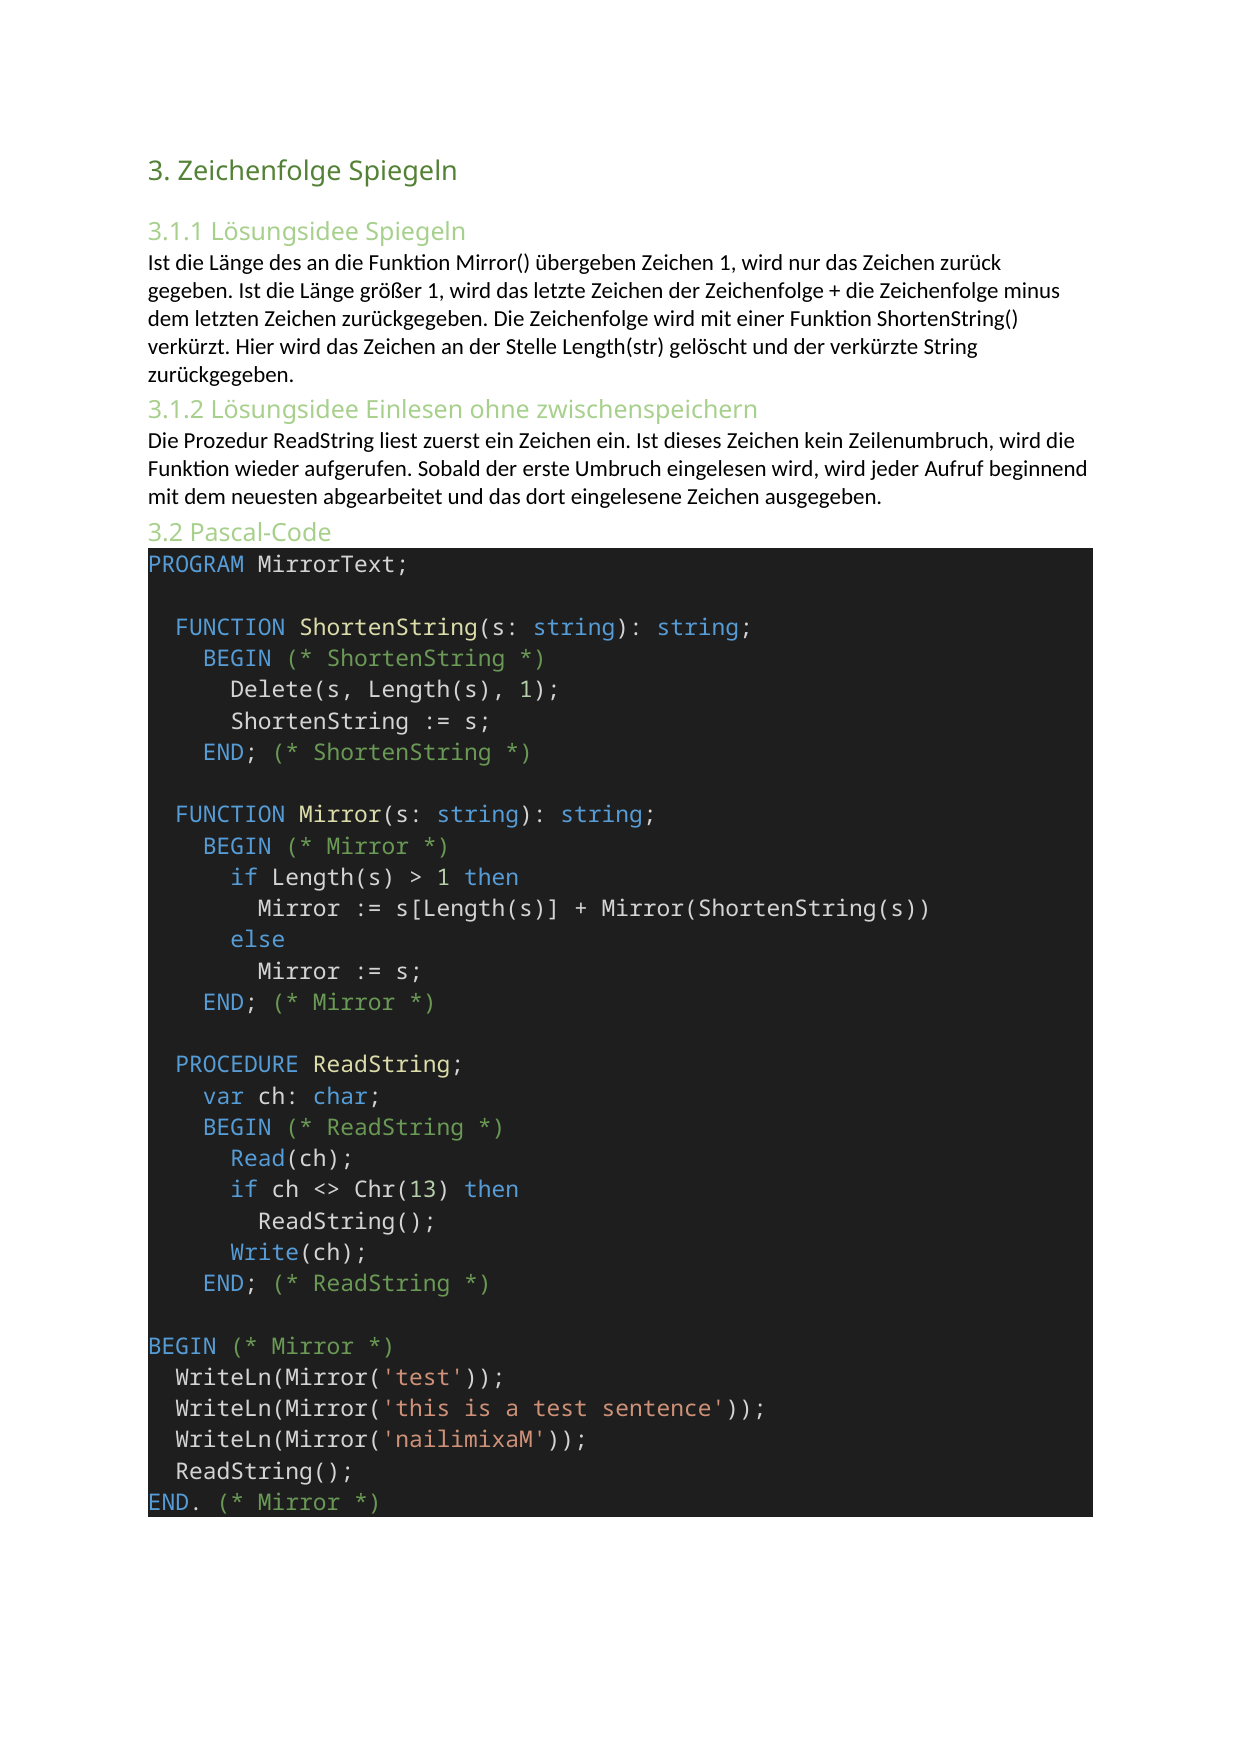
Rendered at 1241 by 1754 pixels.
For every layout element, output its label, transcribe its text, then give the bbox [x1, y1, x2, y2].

text BEGIN (* Mirror *) [148, 829, 1093, 861]
text PROCEDURE ReadString; [148, 1048, 1093, 1079]
text Die Prozedur ReadString liest zuerst ein Zeichen ein. Ist dieses Zeichen kein Zeilenumbruch, wird die Funktion wieder aufgerufen. Sobald der erste Umbruch eingelesen wird, wird jeder Aufruf beginnend mit dem neuesten abgearbeitet und das dort eingelesene Zeichen ausgegeben. [148, 426, 1093, 510]
text WriteLn(Mirror('this is a test sentence')); [148, 1392, 1093, 1423]
text ShortenString := s; [148, 704, 1093, 736]
text WriteLn(Mirror('test')); [148, 1361, 1093, 1392]
text FUNCTION ShortenString(s: string): string; [148, 611, 1093, 642]
text var ch: char; [148, 1079, 1093, 1111]
text else [148, 923, 1093, 954]
text ReadString(); [148, 1204, 1093, 1236]
text Ist die Länge des an die Funktion Mirror() übergeben Zeichen 1, wird nur das Zeichen zurück gegeben. Ist die Länge größer 1, wird das letzte Zeichen der Zeichenfolge + die Zeichenfolge minus dem letzten Zeichen zurückgegeben. Die Zeichenfolge wird mit einer Funktion ShortenString() verkürzt. Hier wird das Zeichen an der Stelle Length(str) gelöscht und der verkürzte String zurückgegeben. [148, 248, 1093, 388]
text END; (* ReadString *) [148, 1267, 1093, 1298]
subtitle 3. Zeichenfolge Spiegeln [148, 152, 1093, 189]
text Mirror := s; [148, 954, 1093, 986]
text Read(ch); [148, 1142, 1093, 1173]
text if Length(s) > 1 then [148, 861, 1093, 892]
text BEGIN (* ShortenString *) [148, 642, 1093, 673]
subtitle 3.2 Pascal-Code [148, 514, 1093, 548]
text WriteLn(Mirror('nailimixaM')); [148, 1423, 1093, 1454]
text BEGIN (* Mirror *) [148, 1329, 1093, 1361]
text FUNCTION Mirror(s: string): string; [148, 798, 1093, 829]
text END; (* Mirror *) [148, 986, 1093, 1017]
text Mirror := s[Length(s)] + Mirror(ShortenString(s)) [148, 892, 1093, 923]
subtitle 3.1.2 Lösungsidee Einlesen ohne zwischenspeichern [148, 392, 1093, 426]
text END; (* ShortenString *) [148, 736, 1093, 767]
text PROGRAM MirrorText; [148, 548, 1093, 579]
text BEGIN (* ReadString *) [148, 1111, 1093, 1142]
text Delete(s, Length(s), 1); [148, 673, 1093, 704]
text ReadString(); [148, 1454, 1093, 1486]
text if ch <> Chr(13) then [148, 1173, 1093, 1204]
subtitle 3.1.1 Lösungsidee Spiegeln [148, 214, 1093, 248]
text END. (* Mirror *) [148, 1486, 1093, 1517]
text Write(ch); [148, 1236, 1093, 1267]
